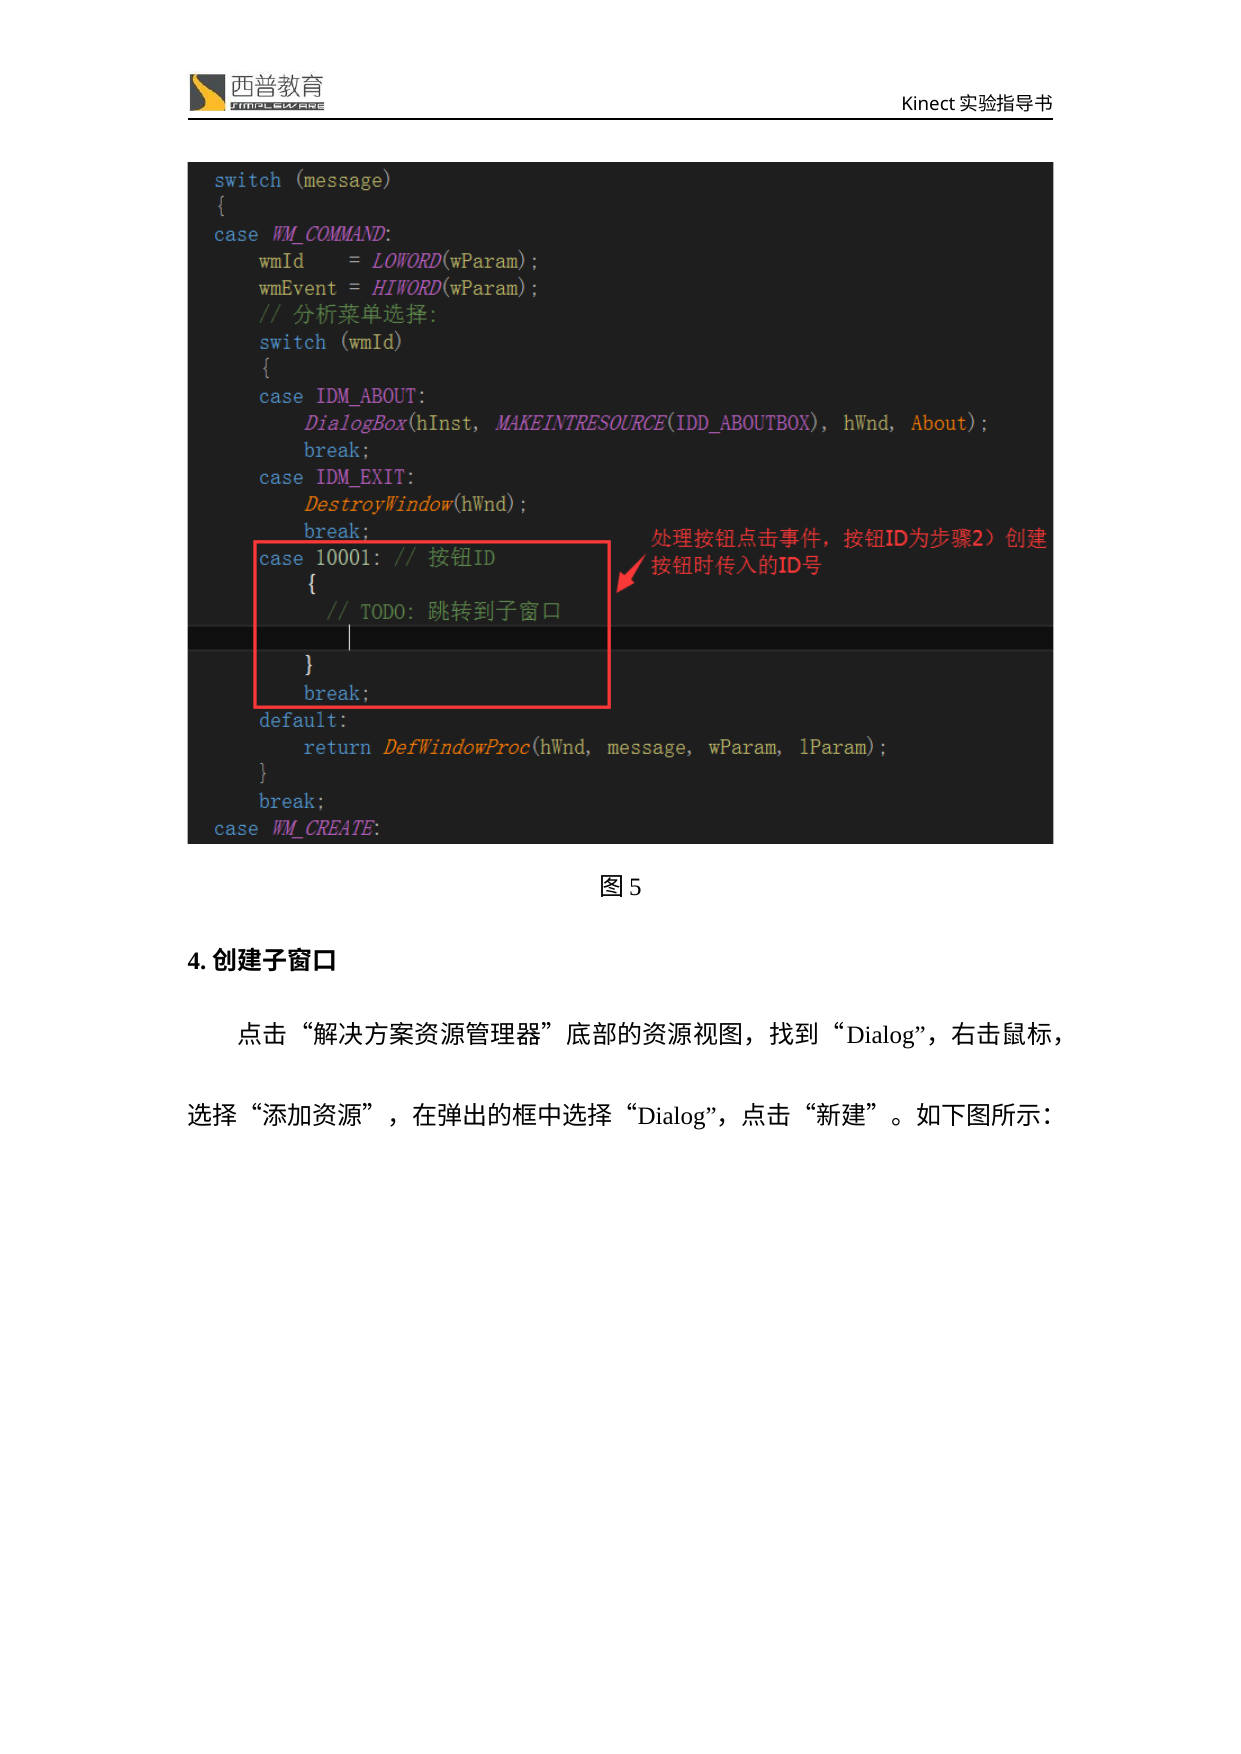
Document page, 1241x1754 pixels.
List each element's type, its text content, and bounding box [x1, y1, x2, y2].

text 图5 [187, 852, 1053, 917]
text 4. 创建子窗口 [187, 926, 1053, 991]
picture [187, 71, 325, 111]
text 点击“解决方案资源管理器”底部的资源视图，找到“Dialog”，右击鼠标，选择“添加资源”，在弹出的框中选择“Dialog”，点击“新建”。如下图所示： [187, 1000, 1053, 1146]
picture [187, 162, 1054, 844]
